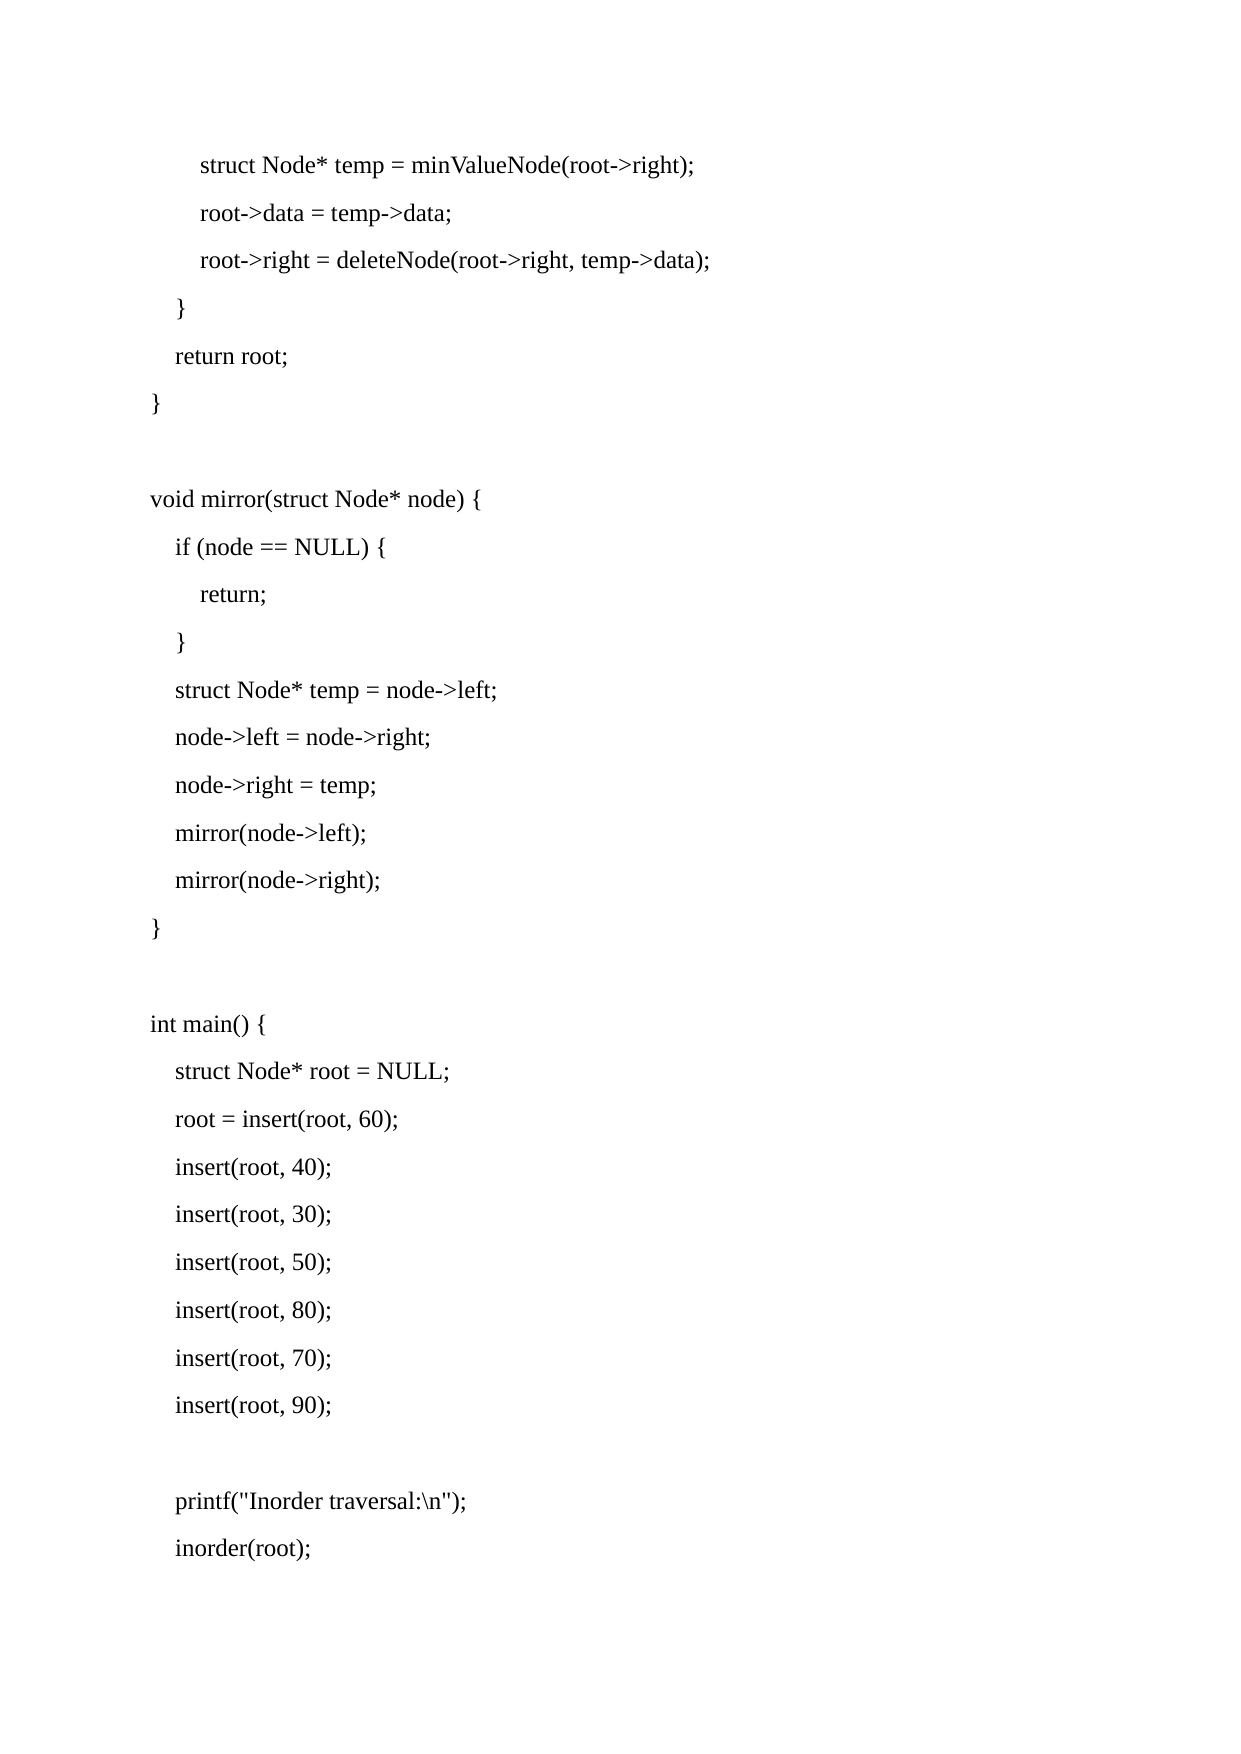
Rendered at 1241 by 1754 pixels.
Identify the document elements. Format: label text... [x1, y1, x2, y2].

text insert(root, 40); [150, 1152, 1090, 1181]
text struct Node* temp = node->left; [150, 675, 1090, 703]
text insert(root, 80); [150, 1295, 1090, 1324]
text return root; [150, 341, 1090, 369]
text root->right = deleteNode(root->right, temp->data); [150, 245, 1090, 274]
text root = insert(root, 60); [150, 1104, 1090, 1133]
text struct Node* temp = minValueNode(root->right); [150, 150, 1090, 179]
text node->left = node->right; [150, 722, 1090, 751]
text insert(root, 50); [150, 1247, 1090, 1276]
text printf("Inorder traversal:\n"); [150, 1486, 1090, 1514]
text } [150, 913, 1090, 942]
text insert(root, 90); [150, 1390, 1090, 1419]
text return; [150, 579, 1090, 608]
text struct Node* root = NULL; [150, 1056, 1090, 1085]
text int main() { [150, 1009, 1090, 1037]
text void mirror(struct Node* node) { [150, 484, 1090, 513]
text root->data = temp->data; [150, 198, 1090, 226]
text insert(root, 30); [150, 1199, 1090, 1228]
text node->right = temp; [150, 770, 1090, 799]
text } [150, 627, 1090, 656]
text inorder(root); [150, 1533, 1090, 1562]
text } [150, 293, 1090, 322]
text mirror(node->right); [150, 866, 1090, 894]
text insert(root, 70); [150, 1343, 1090, 1371]
text if (node == NULL) { [150, 532, 1090, 560]
text mirror(node->left); [150, 818, 1090, 847]
text } [150, 388, 1090, 417]
